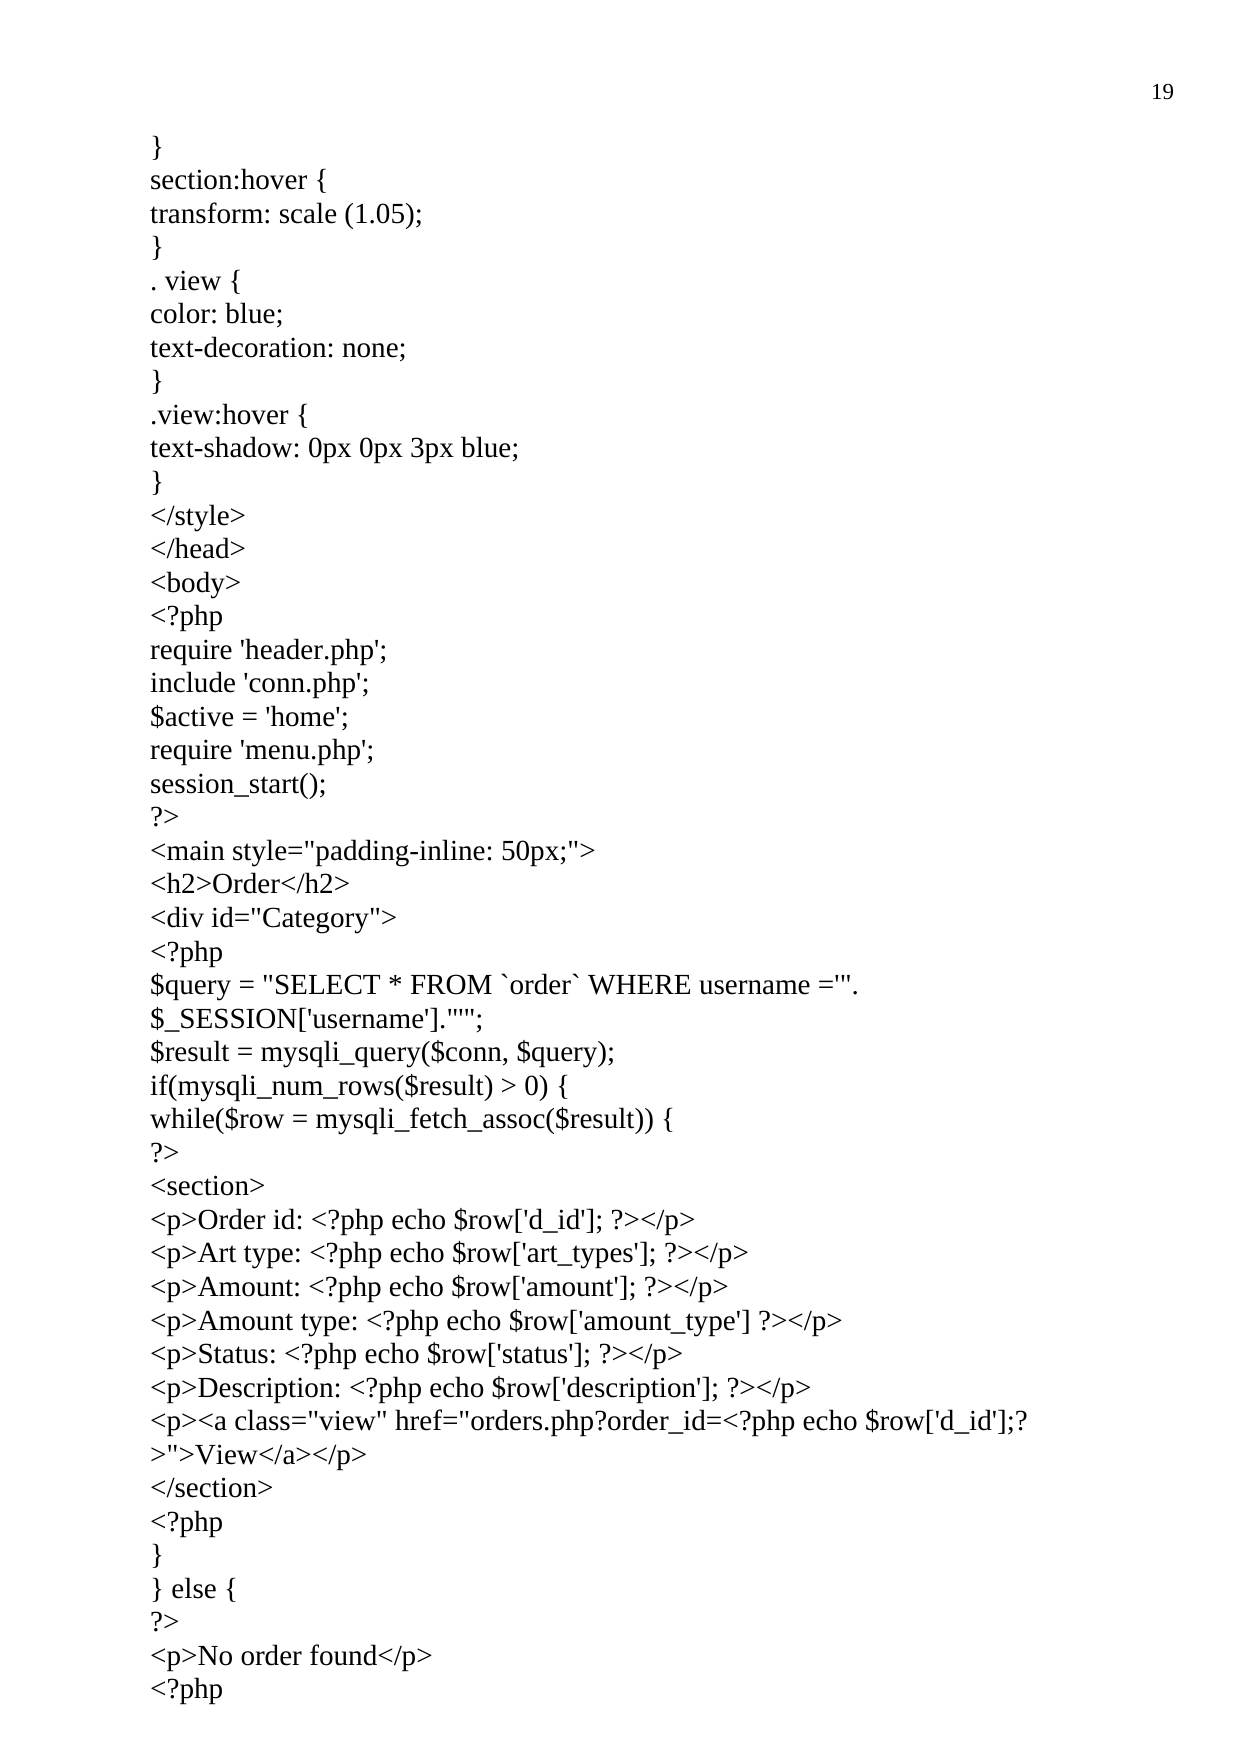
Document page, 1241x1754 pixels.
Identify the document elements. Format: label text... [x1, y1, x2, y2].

subtitle <?php [150, 934, 1173, 967]
subtitle session_start(); [150, 766, 1173, 799]
subtitle <?php [150, 1504, 1173, 1537]
subtitle <h2>Order</h2> [150, 867, 1173, 900]
subtitle section:hover { [150, 162, 1173, 196]
subtitle text-decoration: none; [150, 330, 1173, 363]
subtitle text-shadow: 0px 0px 3px blue; [150, 431, 1173, 464]
subtitle transform: scale (1.05); [150, 196, 1173, 229]
subtitle <p>Amount: <?php echo $row['amount']; ?></p> [150, 1269, 1173, 1303]
subtitle color: blue; [150, 296, 1173, 330]
subtitle } [150, 1537, 1173, 1571]
subtitle } [150, 464, 1173, 498]
subtitle <p>Description: <?php echo $row['description']; ?></p> [150, 1370, 1173, 1403]
subtitle $active = 'home'; [150, 699, 1173, 732]
subtitle while($row = mysqli_fetch_assoc($result)) { [150, 1101, 1173, 1135]
subtitle </head> [150, 531, 1173, 565]
subtitle </section> [150, 1470, 1173, 1504]
subtitle } [150, 229, 1173, 263]
subtitle $query = "SELECT * FROM `order` WHERE username ='".$_SESSION['username']."'"; [150, 967, 1173, 1034]
subtitle <p>Amount type: <?php echo $row['amount_type'] ?></p> [150, 1303, 1173, 1336]
subtitle <?php [150, 598, 1173, 632]
subtitle if(mysqli_num_rows($result) > 0) { [150, 1068, 1173, 1101]
subtitle <p><a class="view" href="orders.php?order_id=<?php echo $row['d_id'];?>">View</a></p> [150, 1403, 1173, 1470]
subtitle $result = mysqli_query($conn, $query); [150, 1034, 1173, 1068]
subtitle <section> [150, 1168, 1173, 1202]
subtitle <p>Order id: <?php echo $row['d_id']; ?></p> [150, 1202, 1173, 1236]
subtitle require 'header.php'; [150, 632, 1173, 665]
subtitle } else { [150, 1571, 1173, 1604]
subtitle } [150, 363, 1173, 397]
subtitle ?> [150, 1604, 1173, 1638]
subtitle ?> [150, 1135, 1173, 1168]
subtitle </style> [150, 498, 1173, 531]
subtitle <p>Art type: <?php echo $row['art_types']; ?></p> [150, 1236, 1173, 1269]
subtitle include 'conn.php'; [150, 665, 1173, 699]
subtitle <div id="Category"> [150, 900, 1173, 934]
subtitle <p>No order found</p> [150, 1638, 1173, 1672]
subtitle <p>Status: <?php echo $row['status']; ?></p> [150, 1336, 1173, 1370]
subtitle <body> [150, 565, 1173, 598]
subtitle <main style="padding-inline: 50px;"> [150, 833, 1173, 867]
subtitle .view:hover { [150, 397, 1173, 431]
subtitle require 'menu.php'; [150, 732, 1173, 766]
subtitle } [150, 129, 1173, 162]
subtitle <?php [150, 1672, 1173, 1705]
subtitle . view { [150, 263, 1173, 296]
subtitle ?> [150, 799, 1173, 833]
